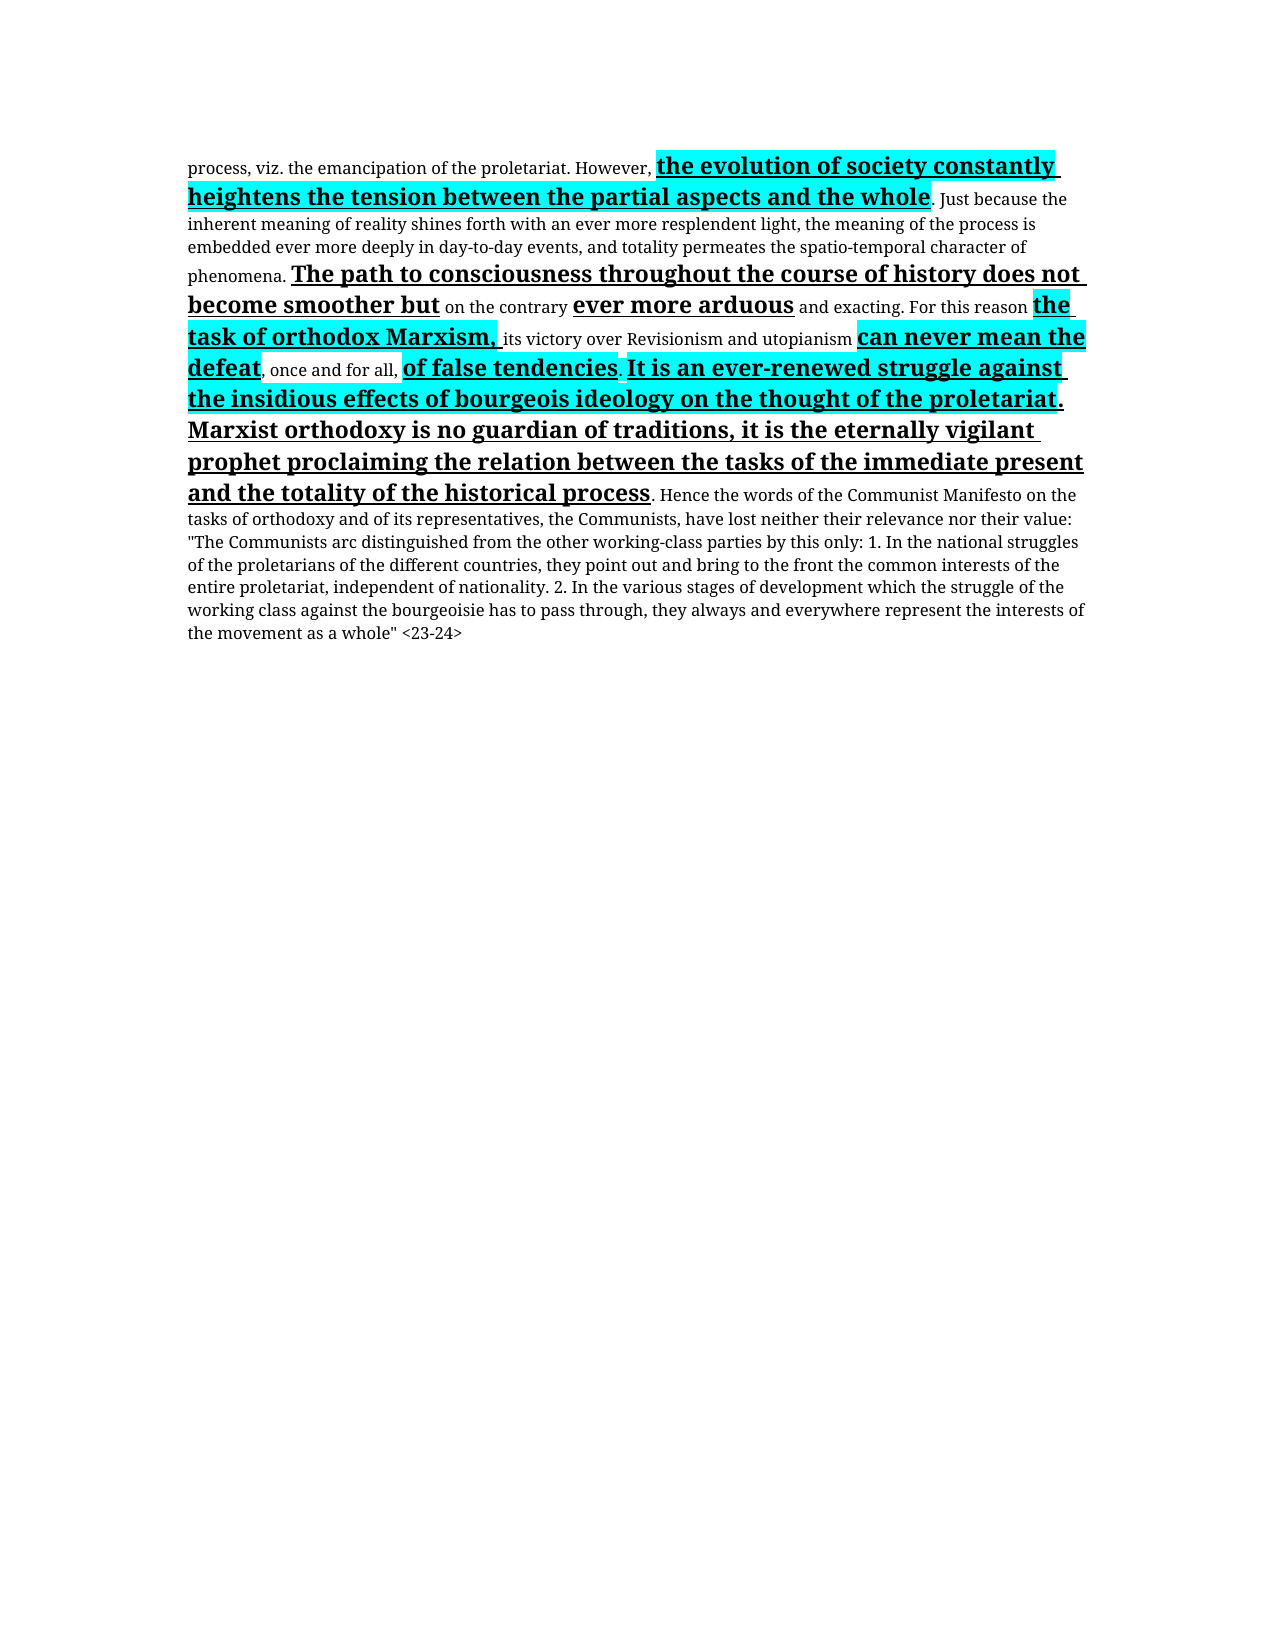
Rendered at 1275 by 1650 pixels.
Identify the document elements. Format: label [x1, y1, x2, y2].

text [187, 150, 1087, 644]
